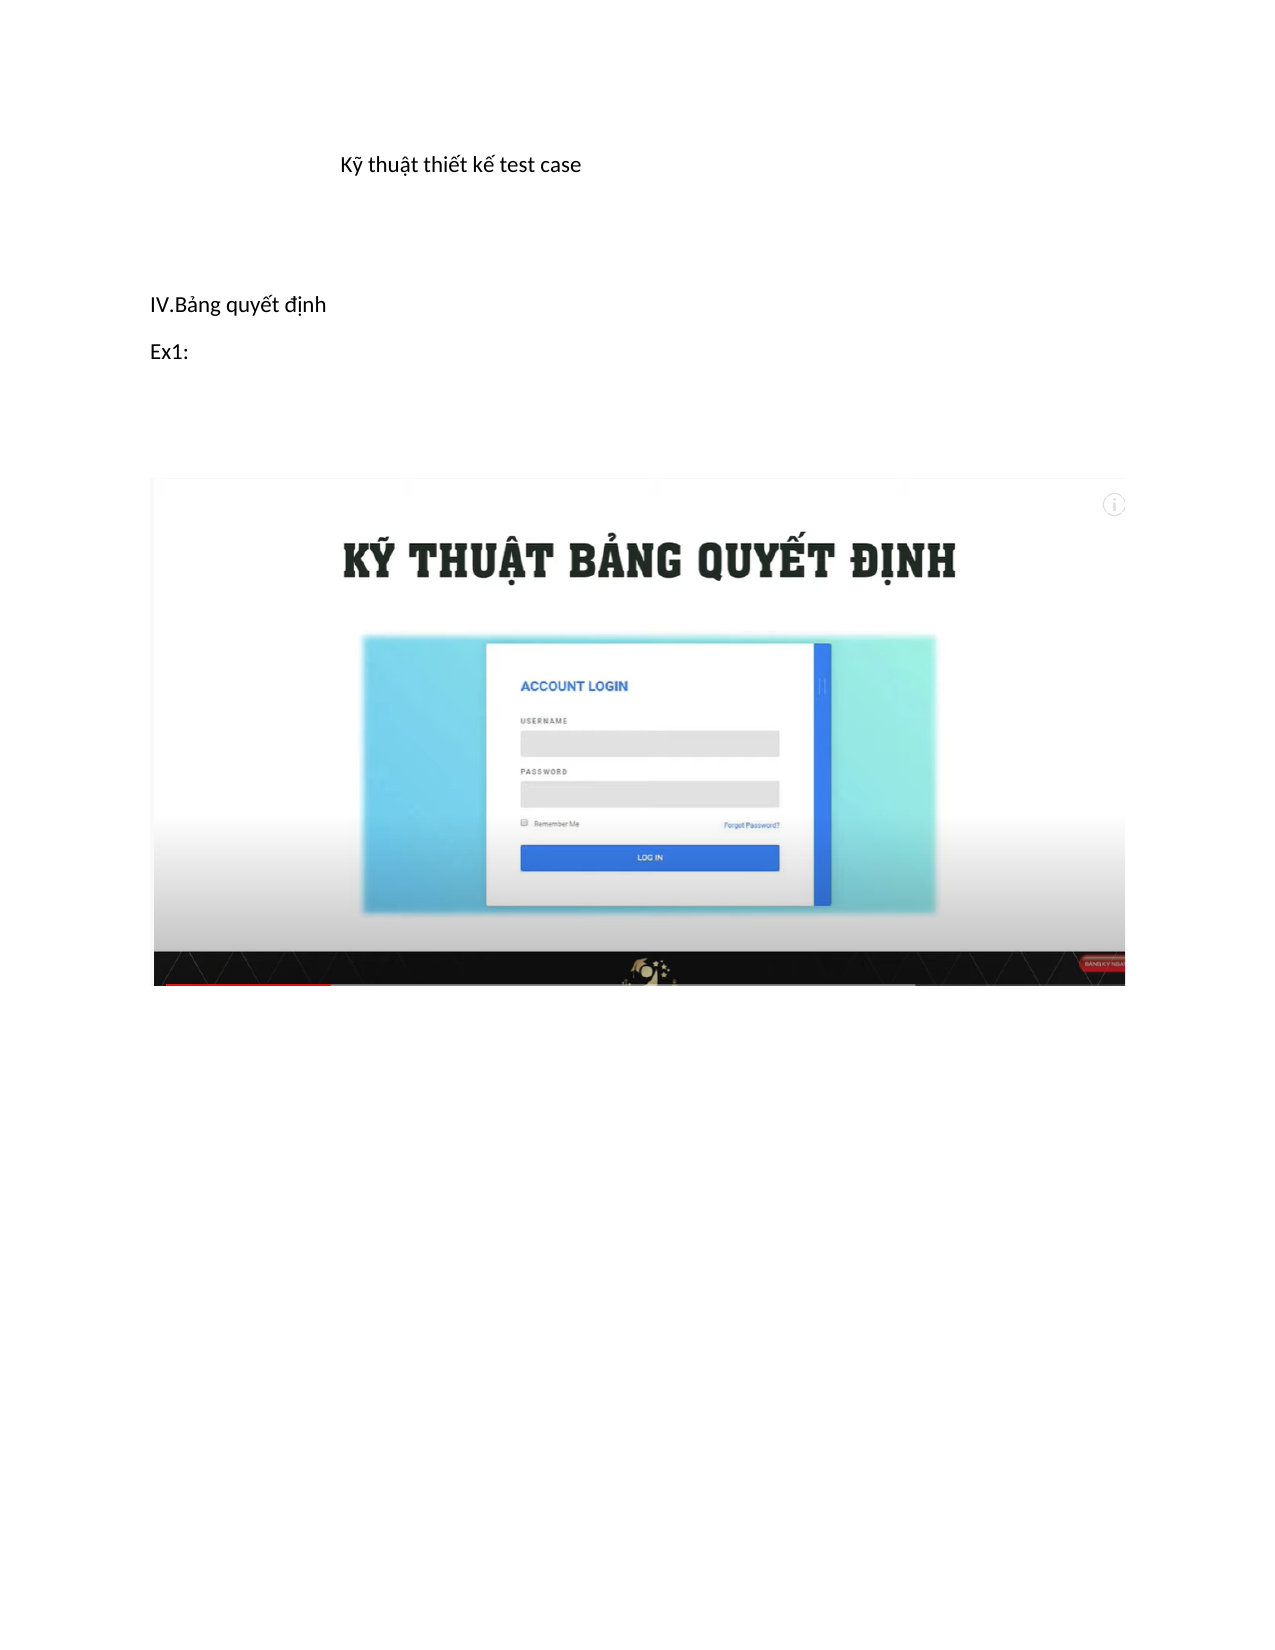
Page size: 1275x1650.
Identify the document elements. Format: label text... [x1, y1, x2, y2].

picture [150, 478, 1125, 986]
text Ex1: [150, 337, 1125, 366]
text IV.Bảng quyết định [150, 291, 1125, 319]
text Kỹ thuật thiết kế test case [150, 150, 1125, 178]
